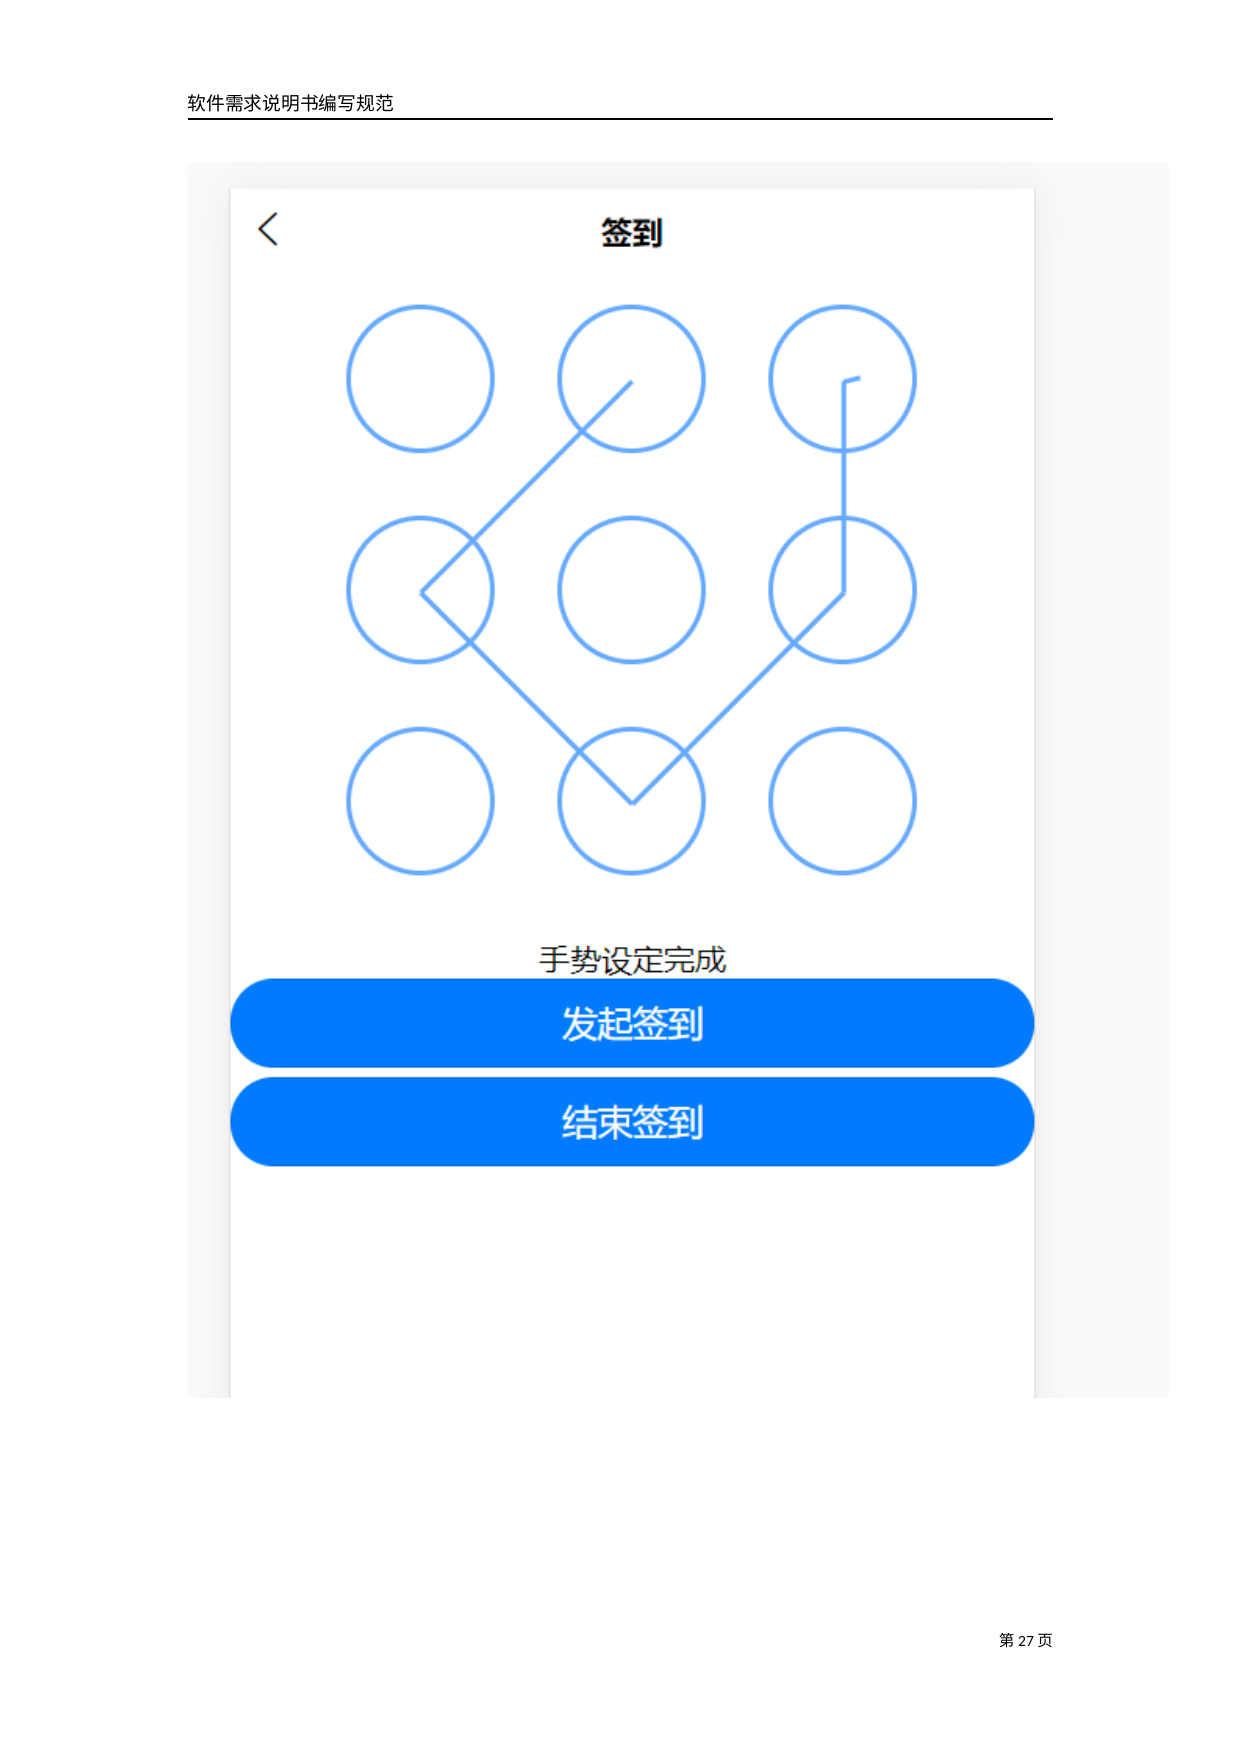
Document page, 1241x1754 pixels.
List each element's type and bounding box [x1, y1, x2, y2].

picture [187, 162, 1169, 1398]
